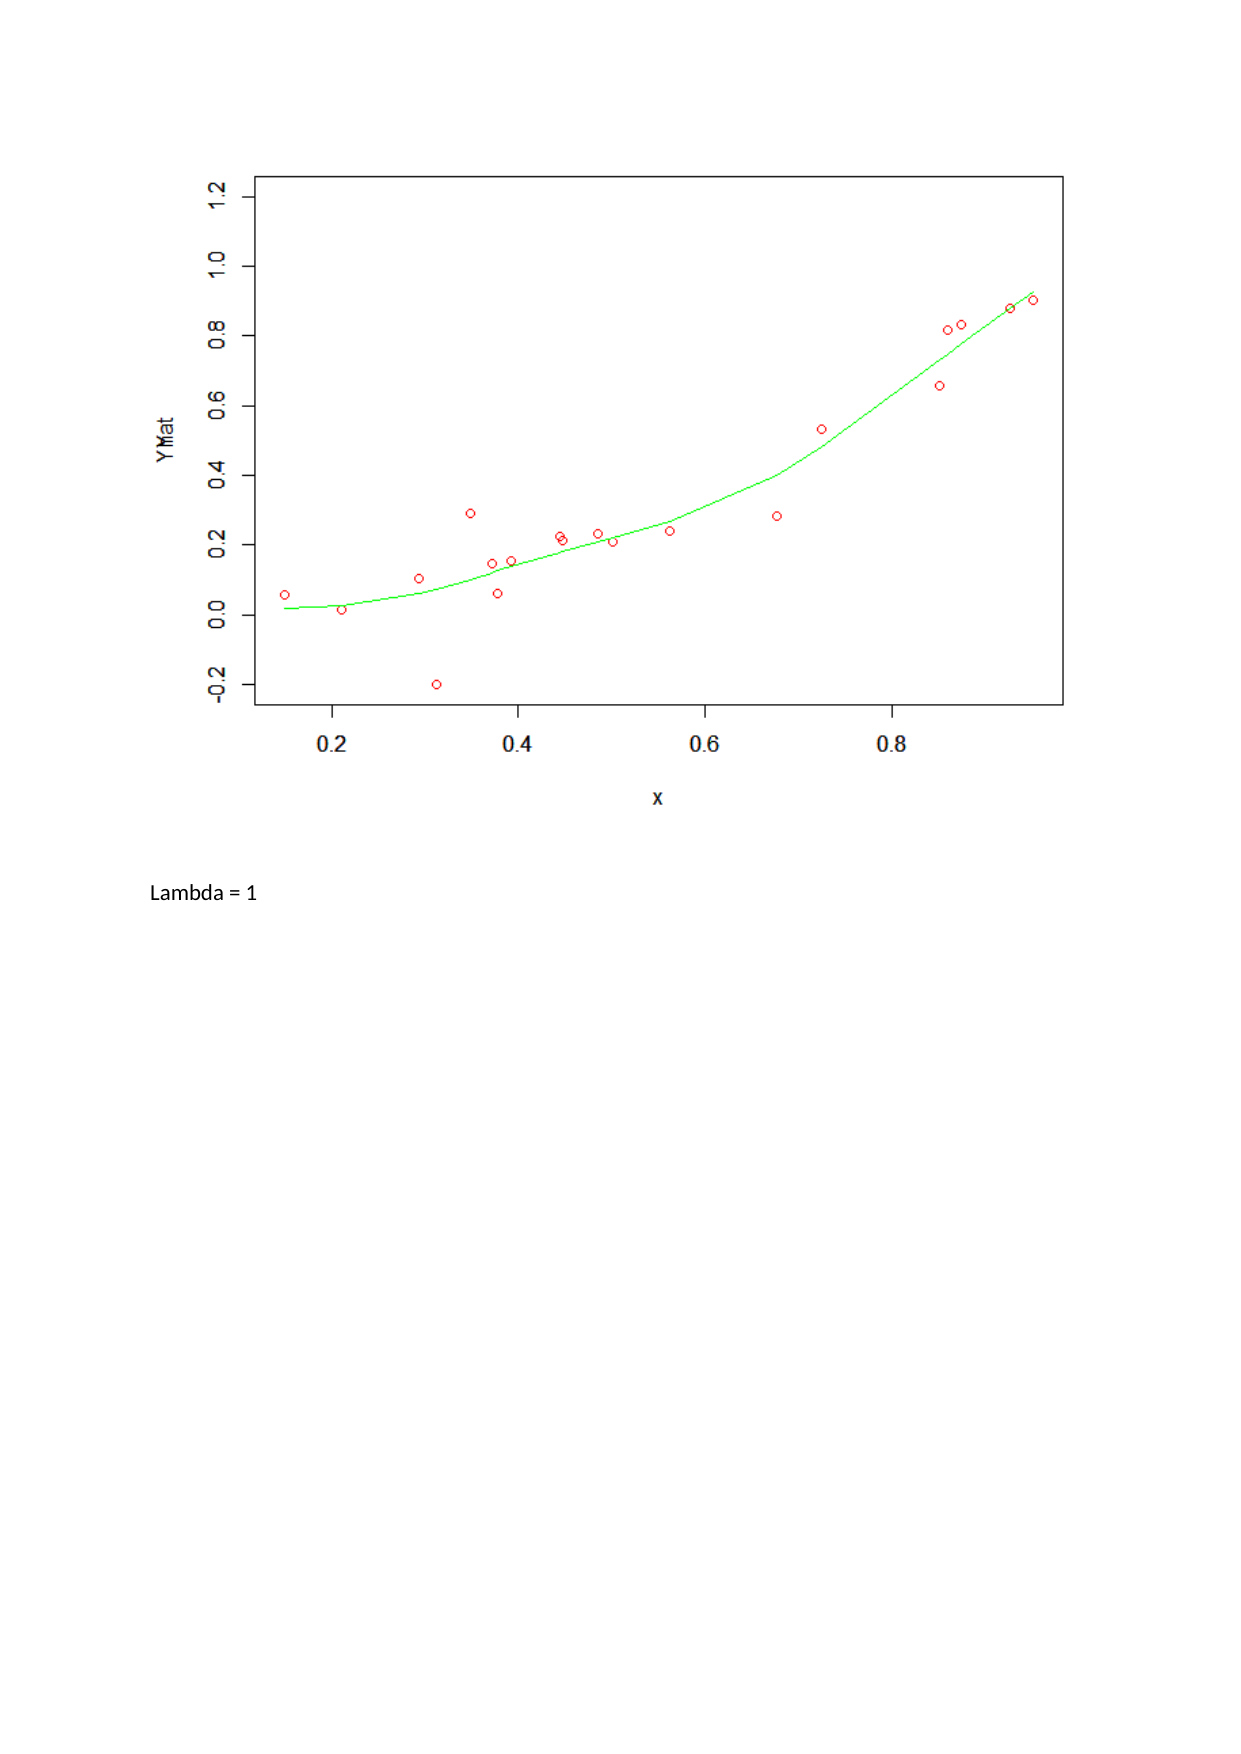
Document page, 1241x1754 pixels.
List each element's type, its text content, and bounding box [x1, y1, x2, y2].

picture [150, 150, 1091, 813]
text Lambda = 1 [150, 878, 1090, 906]
